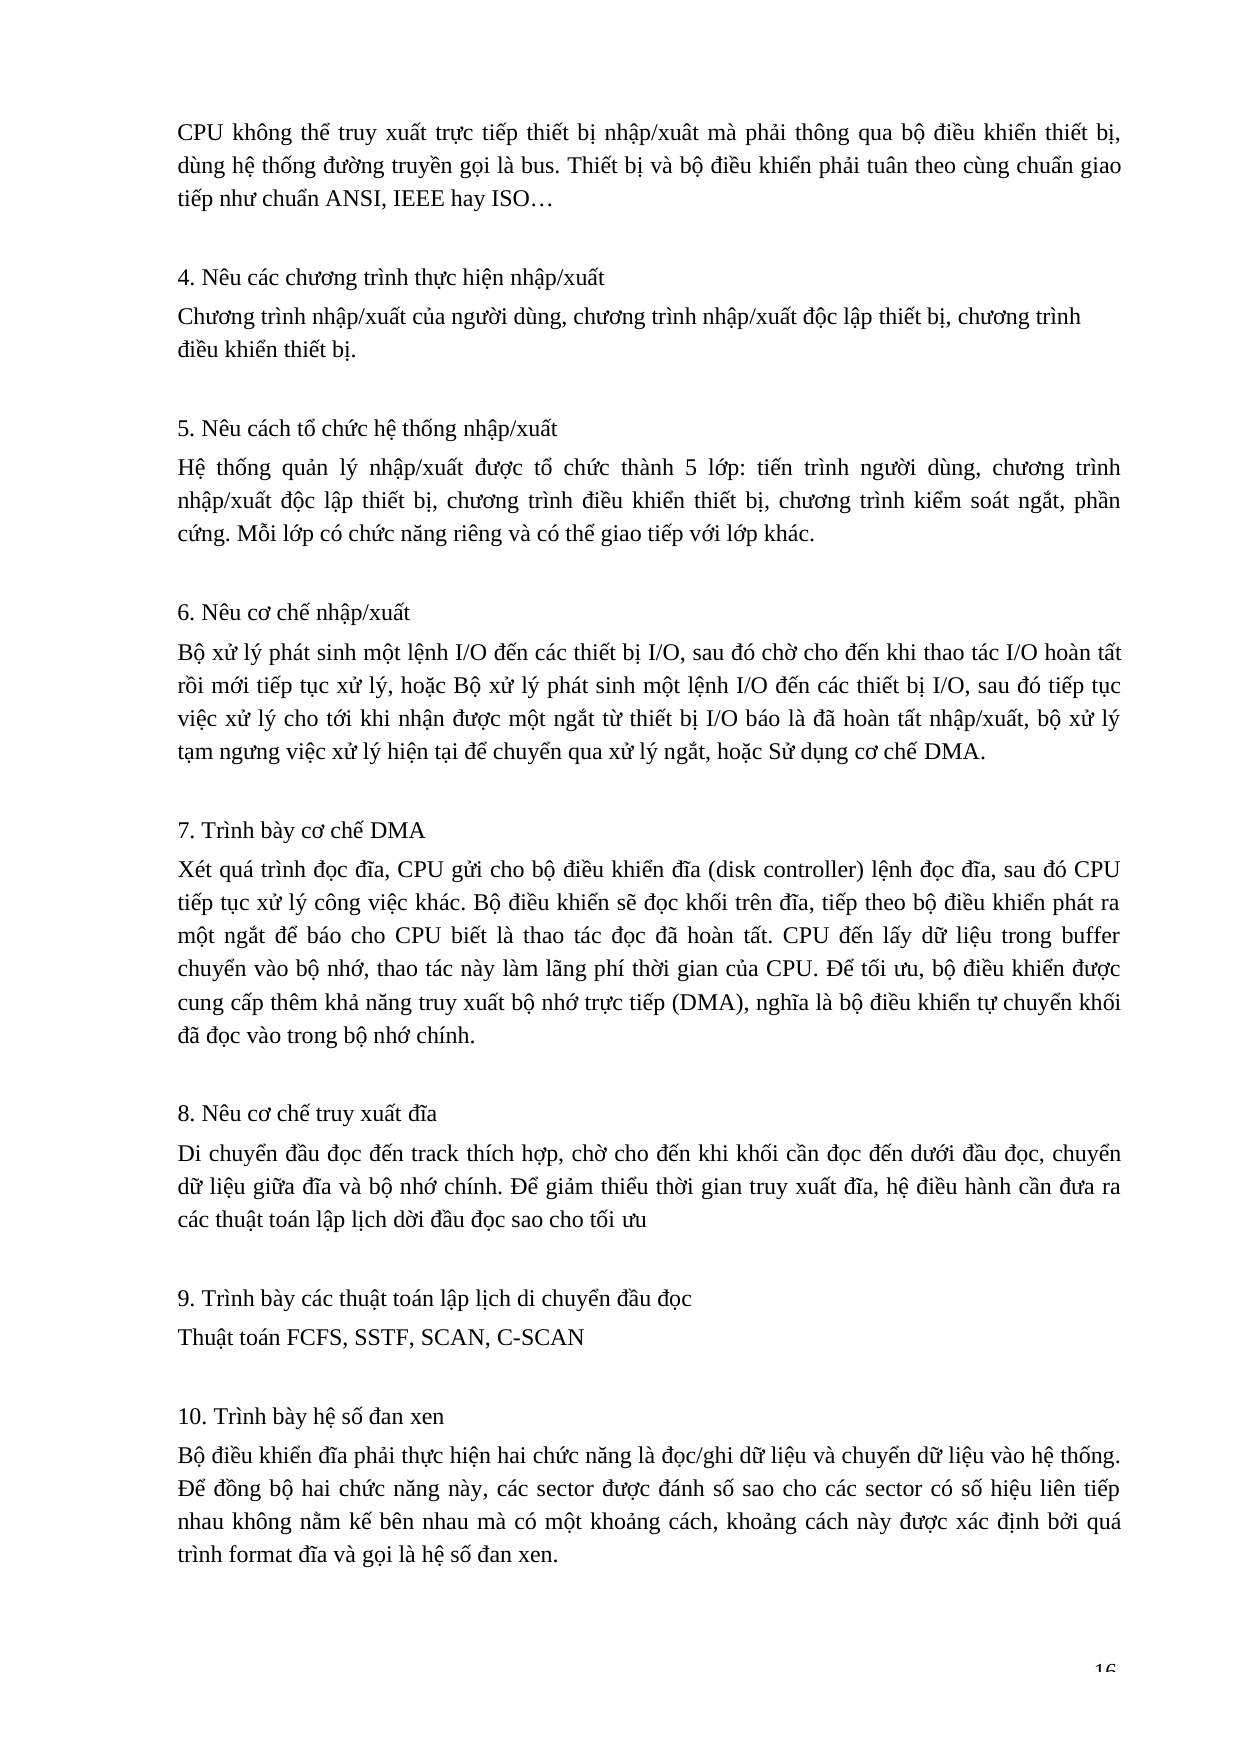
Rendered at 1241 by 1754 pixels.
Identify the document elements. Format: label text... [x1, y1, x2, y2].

text CPU không thể truy xuất trực tiếp thiết bị nhập/xuât mà phải thông qua bộ điều khiển thiết bị, dùng hệ thống đường truyền gọi là bus. Thiết bị và bộ điều khiển phải tuân theo cùng chuẩn giao tiếp như chuẩn ANSI, IEEE hay ISO… [177, 118, 1123, 212]
list Nêu cơ chế nhập/xuất [177, 598, 1146, 626]
list Trình bày các thuật toán lập lịch di chuyển đầu đọc Thuật toán FCFS, SSTF, SCAN, C-SCAN [177, 1284, 693, 1351]
list Nêu các chương trình thực hiện nhập/xuất [177, 263, 1146, 290]
list Trình bày cơ chế DMA [177, 816, 1146, 843]
text Di chuyển đầu đọc đến track thích hợp, chờ cho đến khi khối cần đọc đến dưới đầu đọc, chuyển dữ liệu giữa đĩa và bộ nhớ chính. Để giảm thiểu thời gian truy xuất đĩa, hệ điều hành cần đưa ra các thuật toán lập lịch dời đầu đọc sao cho tối ưu [177, 1139, 1123, 1233]
text Hệ thống quản lý nhập/xuất được tổ chức thành 5 lớp: tiến trình người dùng, chương trình nhập/xuất độc lập thiết bị, chương trình điều khiển thiết bị, chương trình kiểm soát ngắt, phần cứng. Mỗi lớp có chức năng riêng và có thể giao tiếp với lớp khác. [177, 453, 1123, 547]
text Bộ xử lý phát sinh một lệnh I/O đến các thiết bị I/O, sau đó chờ cho đến khi thao tác I/O hoàn tất rồi mới tiếp tục xử lý, hoặc Bộ xử lý phát sinh một lệnh I/O đến các thiết bị I/O, sau đó tiếp tục việc xử lý cho tới khi nhận được một ngắt từ thiết bị I/O báo là đã hoàn tất nhập/xuất, bộ xử lý tạm ngưng việc xử lý hiện tại để chuyển qua xử lý ngắt, hoặc Sử dụng cơ chế DMA. [177, 638, 1123, 765]
text điều khiển thiết bị. [177, 335, 1146, 363]
text Bộ điều khiển đĩa phải thực hiện hai chức năng là đọc/ghi dữ liệu và chuyển dữ liệu vào hệ thống. Để đồng bộ hai chức năng này, các sector được đánh số sao cho các sector có số hiệu liên tiếp nhau không nằm kế bên nhau mà có một khoảng cách, khoảng cách này được xác định bởi quá trình format đĩa và gọi là hệ số đan xen. [177, 1441, 1123, 1568]
list Nêu cách tổ chức hệ thống nhập/xuất [177, 414, 1146, 442]
text Chương trình nhập/xuất của người dùng, chương trình nhập/xuất độc lập thiết bị, chương trình [177, 302, 1146, 330]
list Nêu cơ chế truy xuất đĩa [177, 1099, 1146, 1127]
text Xét quá trình đọc đĩa, CPU gửi cho bộ điều khiển đĩa (disk controller) lệnh đọc đĩa, sau đó CPU tiếp tục xử lý công việc khác. Bộ điều khiển sẽ đọc khối trên đĩa, tiếp theo bộ điều khiển phát ra một ngắt để báo cho CPU biết là thao tác đọc đã hoàn tất. CPU đến lấy dữ liệu trong buffer chuyển vào bộ nhớ, thao tác này làm lãng phí thời gian của CPU. Để tối ưu, bộ điều khiển được cung cấp thêm khả năng truy xuất bộ nhớ trực tiếp (DMA), nghĩa là bộ điều khiển tự chuyển khối đã đọc vào trong bộ nhớ chính. [177, 855, 1123, 1048]
list Trình bày hệ số đan xen [177, 1402, 1146, 1429]
